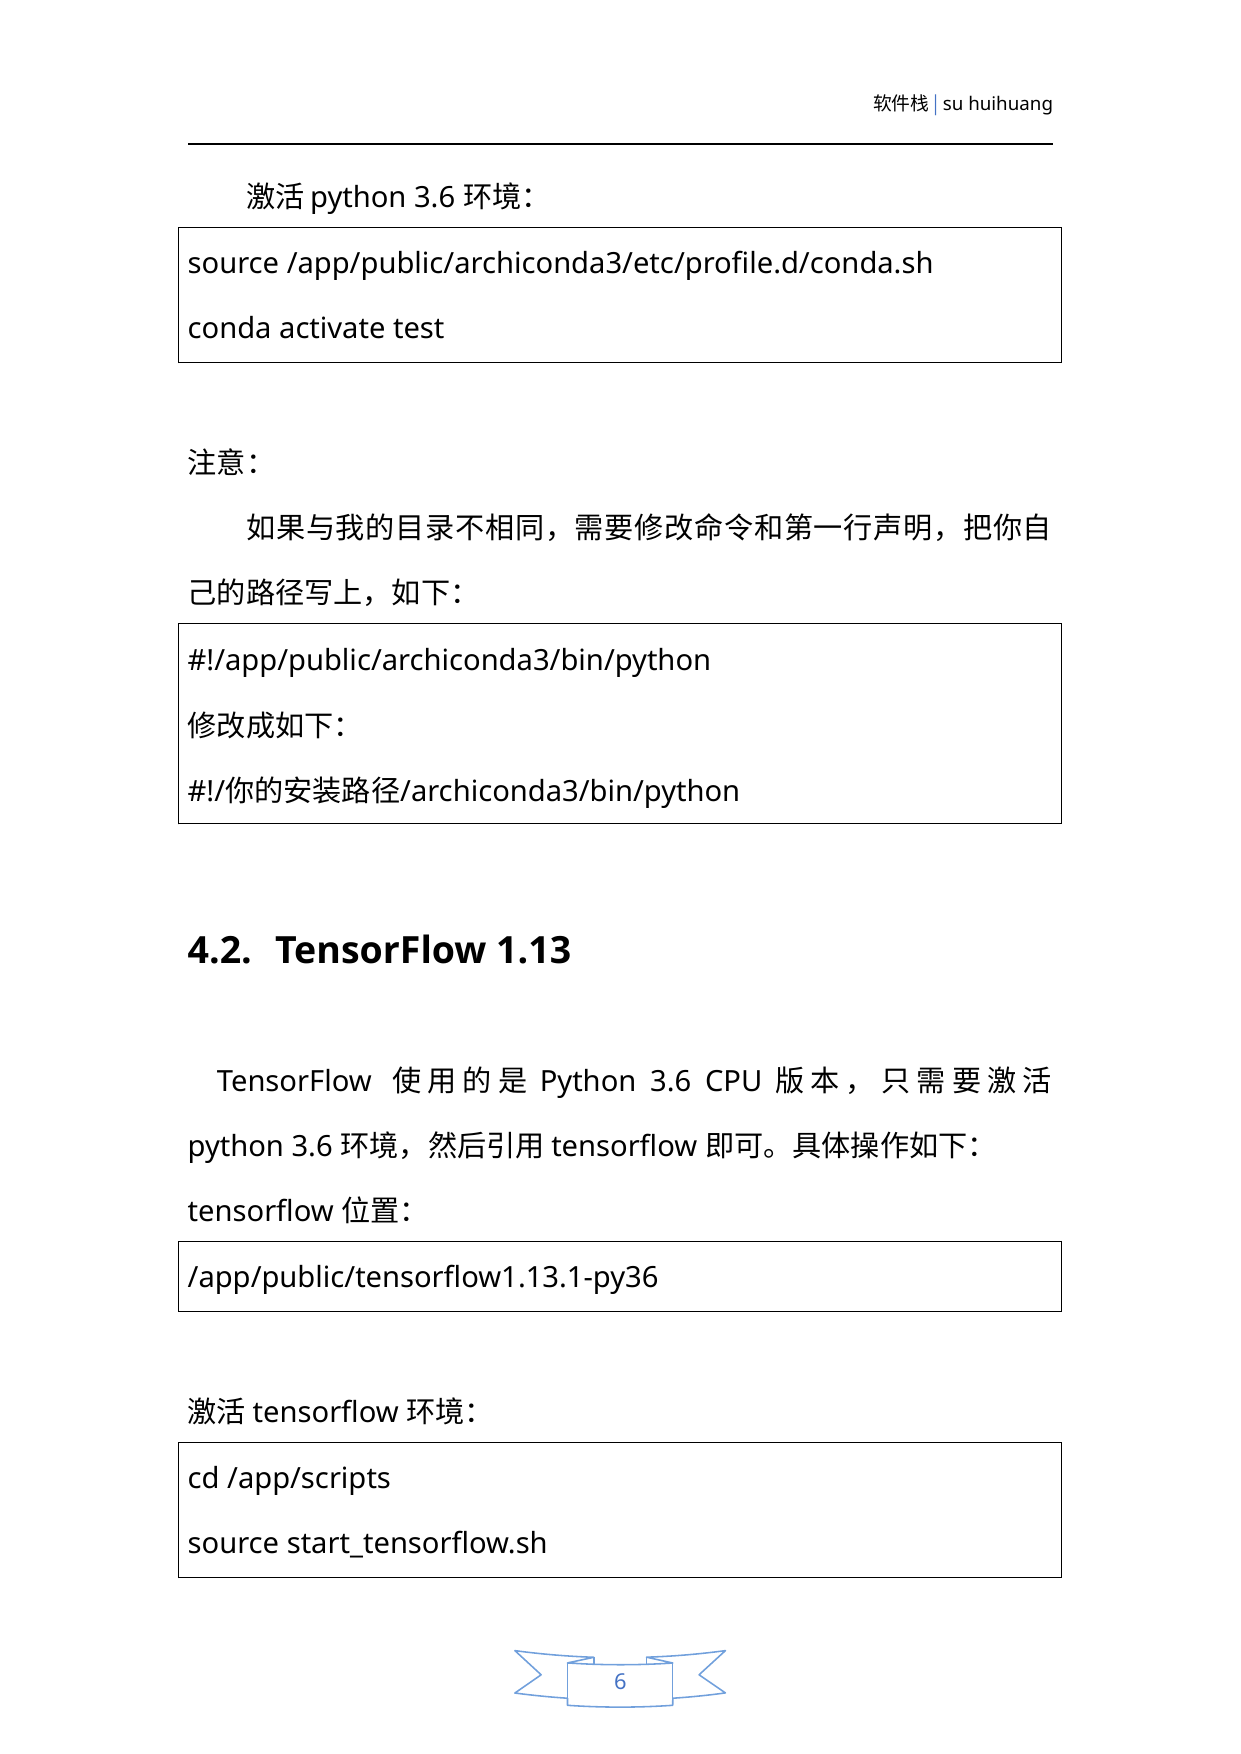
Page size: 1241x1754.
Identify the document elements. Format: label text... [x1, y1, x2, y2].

text tensorflow 位置： [187, 1176, 1053, 1241]
text 修改成如下： [187, 691, 1053, 753]
text #!/app/public/archiconda3/bin/python [179, 624, 1061, 691]
text 激活python 3.6 环境： [187, 162, 1053, 227]
text /app/public/tensorflow1.13.1-py36 [179, 1242, 1061, 1311]
text conda activate test [179, 292, 1061, 362]
text 如果与我的目录不相同，需要修改命令和第一行声明，把你自己的路径写上，如下： [187, 493, 1053, 623]
text #!/你的安装路径/archiconda3/bin/python [179, 753, 1061, 823]
subtitle TensorFlow 1.13 [187, 917, 1053, 982]
text 激活 tensorflow 环境： [187, 1377, 1053, 1442]
text TensorFlow 使用的是Python 3.6 CPU版本，只需要激活python 3.6 环境，然后引用 tensorflow 即可。具体操作如下： [187, 1046, 1053, 1176]
text source start_tensorflow.sh [179, 1507, 1061, 1577]
text source /app/public/archiconda3/etc/profile.d/conda.sh [179, 228, 1061, 292]
text cd /app/scripts [179, 1443, 1061, 1507]
text 注意： [187, 428, 1053, 493]
